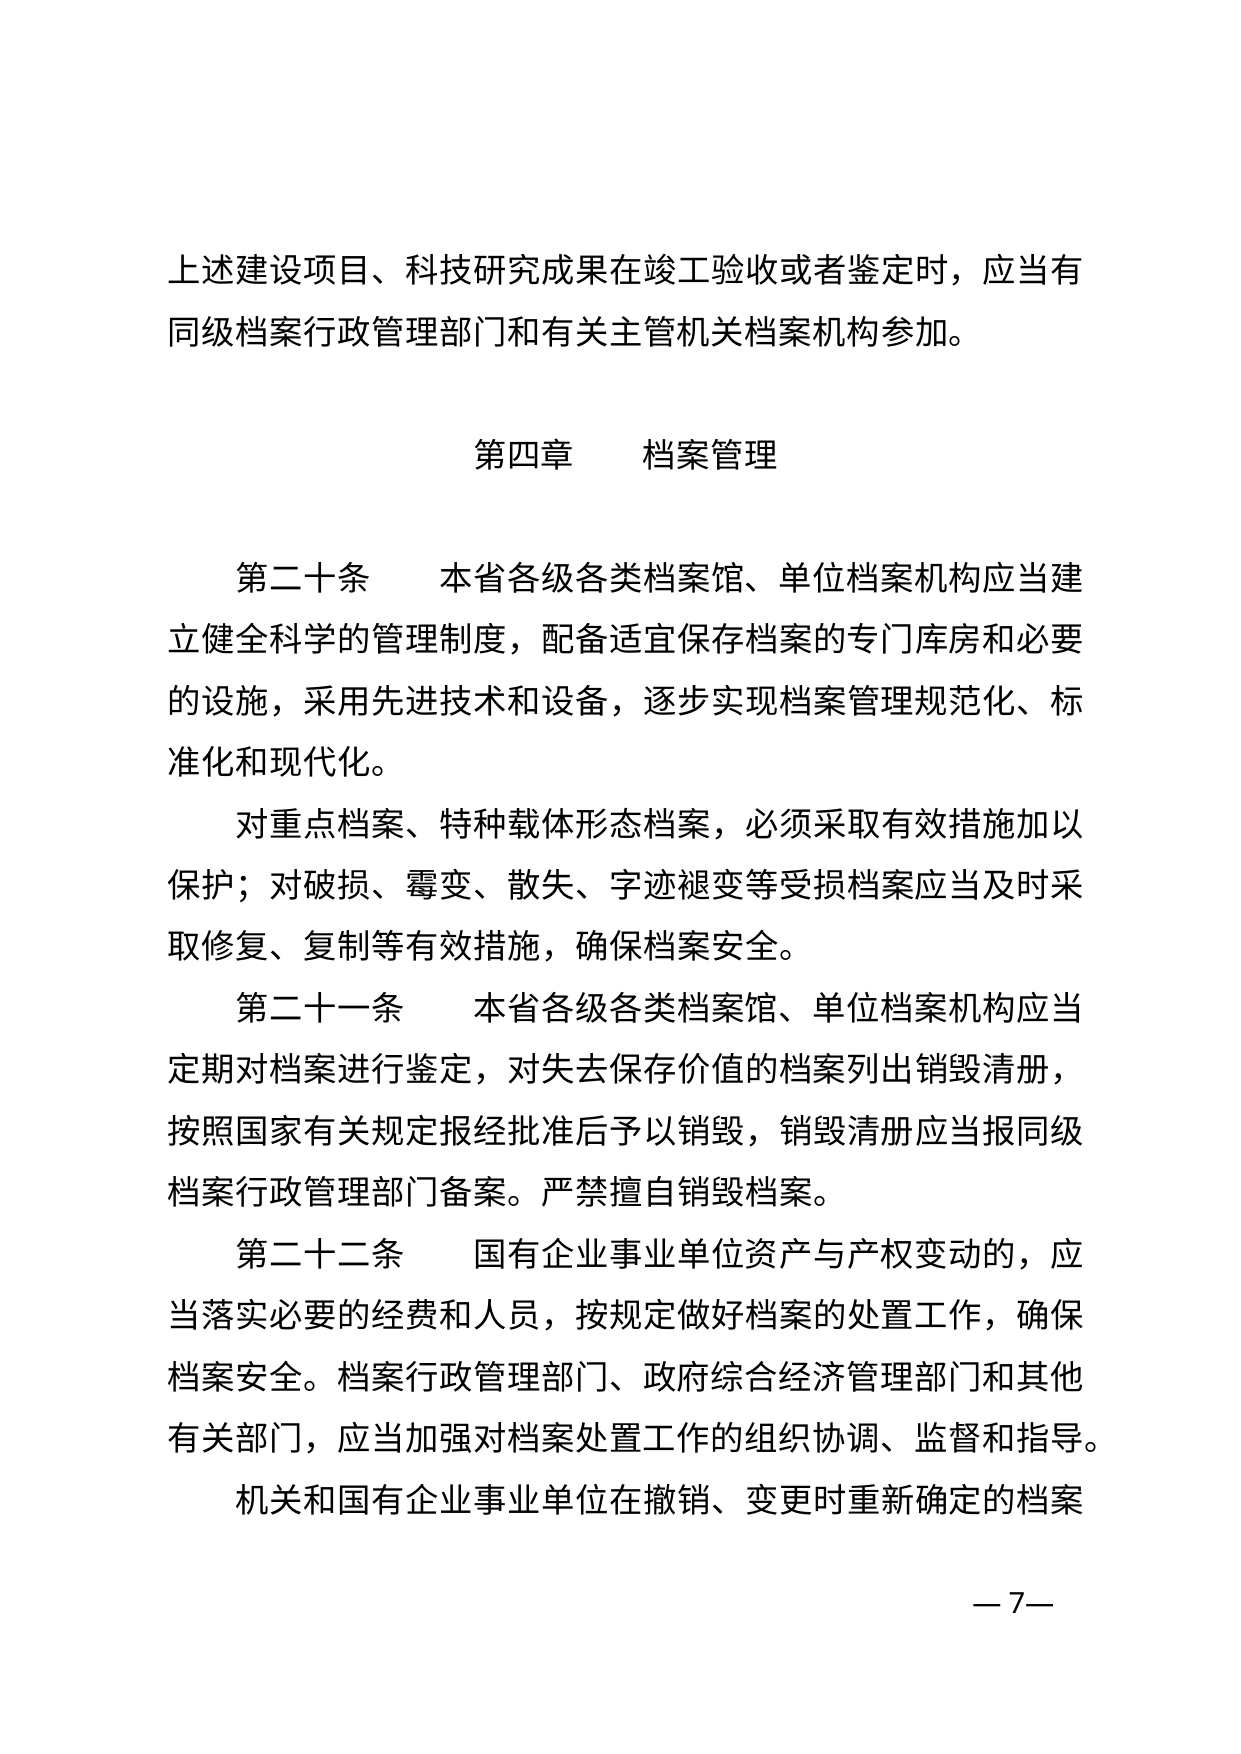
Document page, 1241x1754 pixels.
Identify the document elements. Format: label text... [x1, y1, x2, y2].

text 第二十条 本省各级各类档案馆、单位档案机构应当建立健全科学的管理制度，配备适宜保存档案的专门库房和必要的设施，采用先进技术和设备，逐步实现档案管理规范化、标准化和现代化。 [168, 545, 1084, 791]
text 第二十一条 本省各级各类档案馆、单位档案机构应当定期对档案进行鉴定，对失去保存价值的档案列出销毁清册，按照国家有关规定报经批准后予以销毁，销毁清册应当报同级档案行政管理部门备案。严禁擅自销毁档案。 [168, 975, 1084, 1221]
text 第二十二条 国有企业事业单位资产与产权变动的，应当落实必要的经费和人员，按规定做好档案的处置工作，确保档案安全。档案行政管理部门、政府综合经济管理部门和其他有关部门，应当加强对档案处置工作的组织协调、监督和指导。 [168, 1221, 1084, 1467]
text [168, 238, 1084, 361]
text 对重点档案、特种载体形态档案，必须采取有效措施加以保护；对破损、霉变、散失、字迹褪变等受损档案应当及时采取修复、复制等有效措施，确保档案安全。 [168, 791, 1084, 975]
text 第四章 档案管理 [168, 422, 1084, 483]
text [168, 1467, 1084, 1528]
